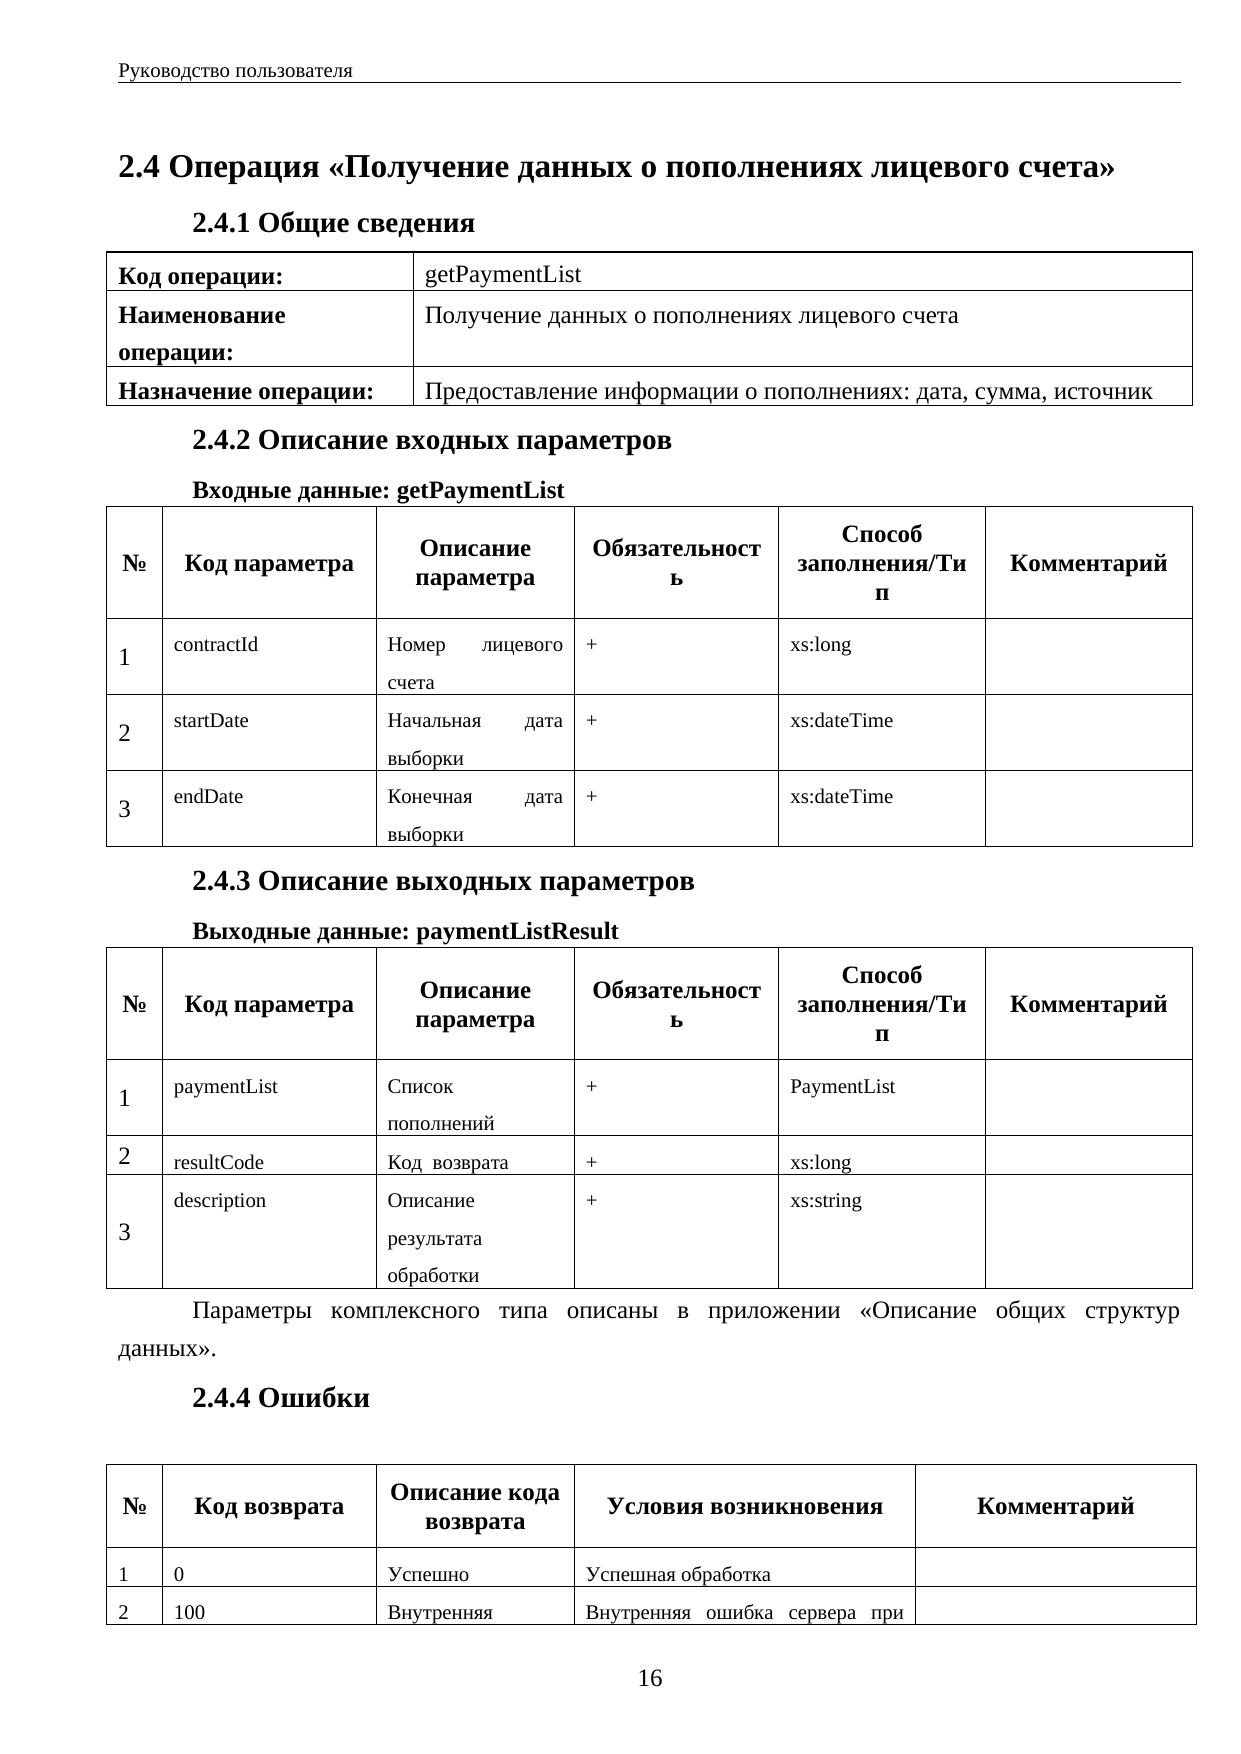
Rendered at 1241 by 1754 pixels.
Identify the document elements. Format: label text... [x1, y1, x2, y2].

table_cell 1 [107, 619, 162, 694]
text Входные данные: getPaymentList [118, 468, 1181, 506]
table_cell 1 [107, 1548, 162, 1586]
table_cell + [575, 1175, 778, 1287]
table_cell xs:dateTime [779, 695, 985, 770]
table_cell xs:string [779, 1175, 985, 1287]
text Параметры комплексного типа описаны в приложении «Описание общих структур данных». [118, 1289, 1181, 1363]
table_cell [986, 695, 1192, 770]
table_cell 1 [107, 1060, 162, 1135]
table_cell 3 [107, 771, 162, 846]
table_cell 0 [163, 1548, 376, 1586]
table_cell 100 [163, 1587, 376, 1624]
table_header Условия возникновения [575, 1465, 915, 1547]
table_header № [107, 948, 162, 1059]
subtitle Операция «Получение данных о пополнениях лицевого счета» [118, 146, 1181, 185]
table_header Описание параметра [377, 507, 574, 618]
table_header № [107, 507, 162, 618]
table_header Код возврата [163, 1465, 376, 1547]
text Описание выходных параметров [192, 859, 1181, 897]
table_header Комментарий [986, 507, 1192, 618]
table_cell paymentList [163, 1060, 376, 1135]
table_cell xs:long [779, 1136, 985, 1174]
table_cell xs:dateTime [779, 771, 985, 846]
table_cell description [163, 1175, 376, 1287]
table_cell Код возврата [377, 1136, 574, 1174]
table_cell Внутренняя ошибка сервера при обработке [575, 1587, 915, 1624]
table_header getPaymentList [414, 253, 1192, 290]
table_header Обязательность [575, 948, 778, 1059]
table_header Код параметра [163, 948, 376, 1059]
text Ошибки [192, 1376, 1181, 1413]
table_cell Описание результата обработки [377, 1175, 574, 1287]
table_header Комментарий [986, 948, 1192, 1059]
table_cell Начальная дата выборки [377, 695, 574, 770]
table_cell Список пополнений [377, 1060, 574, 1135]
table_cell [916, 1587, 1196, 1624]
table_cell Наименование операции: [107, 291, 413, 366]
table_cell Получение данных о пополнениях лицевого счета [414, 291, 1192, 366]
table_header Код операции: [107, 253, 413, 290]
table_cell [916, 1548, 1196, 1586]
table_cell Успешно [377, 1548, 574, 1586]
table_cell 2 [107, 1587, 162, 1624]
text Общие сведения [192, 201, 1181, 239]
table_cell Конечная дата выборки [377, 771, 574, 846]
table_cell [986, 771, 1192, 846]
text Выходные данные: paymentListResult [118, 909, 1181, 947]
table_cell + [575, 1136, 778, 1174]
table_header Описание кода возврата [377, 1465, 574, 1547]
table_cell Успешная обработка [575, 1548, 915, 1586]
table_header Обязательность [575, 507, 778, 618]
table_cell [986, 1136, 1192, 1174]
table_header Способ заполнения/Тип [779, 507, 985, 618]
table_cell 2 [107, 695, 162, 770]
table_cell + [575, 771, 778, 846]
table_cell 2 [107, 1136, 162, 1174]
text Описание входных параметров [192, 418, 1181, 456]
table_cell + [575, 1060, 778, 1135]
table_cell + [575, 695, 778, 770]
table_header Код параметра [163, 507, 376, 618]
table_cell Предоставление информации о пополнениях: дата, сумма, источник [414, 367, 1192, 404]
table_header Описание параметра [377, 948, 574, 1059]
table_cell resultCode [163, 1136, 376, 1174]
table_cell xs:long [779, 619, 985, 694]
table_cell Внутренняя ошибка [377, 1587, 574, 1624]
table_cell 3 [107, 1175, 162, 1287]
table_header Комментарий [916, 1465, 1196, 1547]
table_cell [986, 619, 1192, 694]
table_cell Назначение операции: [107, 367, 413, 404]
table_cell contractId [163, 619, 376, 694]
table_cell PaymentList [779, 1060, 985, 1135]
table_cell startDate [163, 695, 376, 770]
table_cell [986, 1175, 1192, 1287]
table_header Способ заполнения/Тип [779, 948, 985, 1059]
table_header № [107, 1465, 162, 1547]
table_cell endDate [163, 771, 376, 846]
table_cell Номер лицевого счета [377, 619, 574, 694]
table_cell + [575, 619, 778, 694]
table_cell [986, 1060, 1192, 1135]
